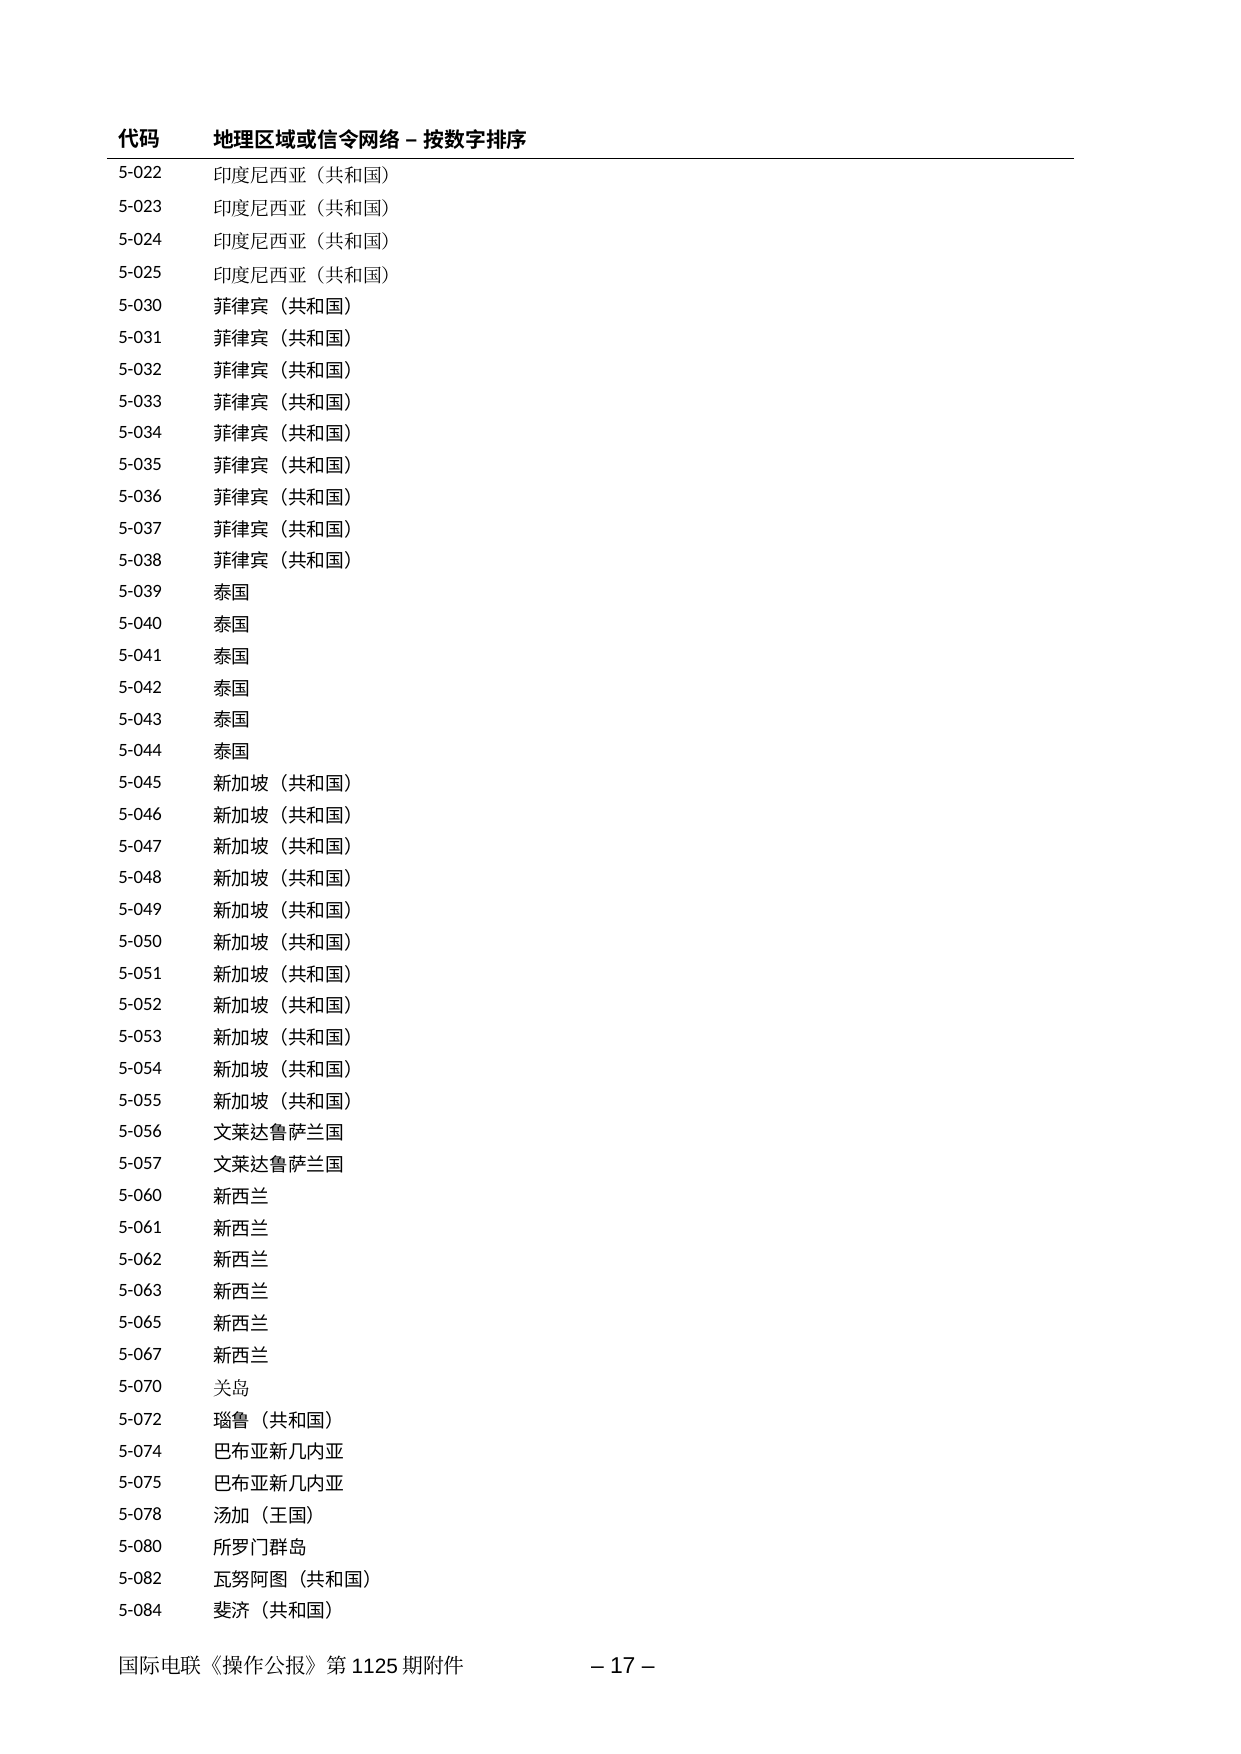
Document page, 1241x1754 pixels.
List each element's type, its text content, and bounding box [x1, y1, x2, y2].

table_cell 菲律宾（共和国） [202, 386, 1074, 418]
table_cell 5-034 [107, 418, 202, 449]
table_cell 新加坡（共和国） [202, 990, 1074, 1021]
table_cell 新西兰 [202, 1307, 1074, 1339]
table_cell 5-075 [107, 1468, 202, 1499]
table_cell 新加坡（共和国） [202, 926, 1074, 958]
table_cell 5-080 [107, 1531, 202, 1563]
table_header 地理区域或信令网络 – 按数字排序 [202, 118, 1074, 158]
table_cell 瓦努阿图（共和国） [202, 1563, 1074, 1594]
table_cell 菲律宾（共和国） [202, 322, 1074, 354]
table_cell 新加坡（共和国） [202, 767, 1074, 799]
table_cell 5-082 [107, 1563, 202, 1594]
table_cell 5-037 [107, 513, 202, 545]
table_cell 5-032 [107, 354, 202, 386]
table_cell 汤加（王国） [202, 1499, 1074, 1531]
table_cell 泰国 [202, 735, 1074, 767]
table_cell 瑙鲁（共和国） [202, 1404, 1074, 1436]
table_cell 印度尼西亚（共和国） [202, 257, 1074, 291]
table_cell 文莱达鲁萨兰国 [202, 1148, 1074, 1180]
table_cell 菲律宾（共和国） [202, 545, 1074, 576]
table_cell 5-070 [107, 1371, 202, 1404]
table_header 代码 [107, 118, 202, 158]
table_cell 5-031 [107, 322, 202, 354]
table_cell 5-055 [107, 1085, 202, 1117]
table_cell 5-057 [107, 1148, 202, 1180]
table_cell 新西兰 [202, 1275, 1074, 1307]
table_cell 5-061 [107, 1212, 202, 1244]
table_cell 5-065 [107, 1307, 202, 1339]
table_cell 新加坡（共和国） [202, 831, 1074, 862]
table_cell 菲律宾（共和国） [202, 354, 1074, 386]
table_cell 巴布亚新几内亚 [202, 1468, 1074, 1499]
table_cell 5-056 [107, 1117, 202, 1148]
table_cell 泰国 [202, 704, 1074, 735]
table_cell 5-053 [107, 1021, 202, 1053]
table_cell 5-050 [107, 926, 202, 958]
table_cell 关岛 [202, 1371, 1074, 1404]
table_cell 5-051 [107, 958, 202, 989]
table_cell 5-024 [107, 224, 202, 257]
table_cell 5-044 [107, 735, 202, 767]
table_cell 5-033 [107, 386, 202, 418]
table_cell 新西兰 [202, 1212, 1074, 1244]
table_cell 5-038 [107, 545, 202, 576]
table_cell 菲律宾（共和国） [202, 291, 1074, 322]
table_cell 5-060 [107, 1180, 202, 1212]
table_cell 菲律宾（共和国） [202, 481, 1074, 513]
table_cell 5-040 [107, 608, 202, 640]
table_cell 新西兰 [202, 1180, 1074, 1212]
table_cell 文莱达鲁萨兰国 [202, 1117, 1074, 1148]
table_cell 巴布亚新几内亚 [202, 1436, 1074, 1467]
table_cell 5-041 [107, 640, 202, 672]
table_cell 泰国 [202, 640, 1074, 672]
table_cell 5-063 [107, 1275, 202, 1307]
table_cell 5-045 [107, 767, 202, 799]
table_cell 5-036 [107, 481, 202, 513]
table_cell 菲律宾（共和国） [202, 449, 1074, 481]
table_cell 泰国 [202, 608, 1074, 640]
table_cell 印度尼西亚（共和国） [202, 191, 1074, 224]
table_cell 新加坡（共和国） [202, 1053, 1074, 1085]
table_cell 菲律宾（共和国） [202, 418, 1074, 449]
table_cell 新西兰 [202, 1244, 1074, 1275]
table_cell 新加坡（共和国） [202, 863, 1074, 894]
table_cell 5-046 [107, 799, 202, 831]
table_cell 5-052 [107, 990, 202, 1021]
table_cell 5-074 [107, 1436, 202, 1467]
table_cell 印度尼西亚（共和国） [202, 224, 1074, 257]
table_cell 所罗门群岛 [202, 1531, 1074, 1563]
table_cell 斐济（共和国） [202, 1595, 1074, 1626]
table_cell 新加坡（共和国） [202, 1021, 1074, 1053]
table_cell 5-042 [107, 672, 202, 703]
table_cell 5-078 [107, 1499, 202, 1531]
table_cell 新加坡（共和国） [202, 894, 1074, 926]
table_cell 5-025 [107, 257, 202, 291]
table_cell 5-022 [107, 159, 202, 191]
table_cell 5-067 [107, 1339, 202, 1371]
table_cell 新加坡（共和国） [202, 1085, 1074, 1117]
table_cell 5-048 [107, 863, 202, 894]
table_cell 印度尼西亚（共和国） [202, 159, 1074, 191]
table_cell 新西兰 [202, 1339, 1074, 1371]
table_cell 5-043 [107, 704, 202, 735]
table_cell 新加坡（共和国） [202, 958, 1074, 989]
table_cell 泰国 [202, 576, 1074, 608]
table_cell 5-023 [107, 191, 202, 224]
table_cell 5-039 [107, 576, 202, 608]
table_cell 5-072 [107, 1404, 202, 1436]
table_cell 5-084 [107, 1595, 202, 1626]
table_cell 5-047 [107, 831, 202, 862]
table_cell 5-054 [107, 1053, 202, 1085]
table_cell 泰国 [202, 672, 1074, 703]
table_cell 5-030 [107, 291, 202, 322]
table_cell 5-062 [107, 1244, 202, 1275]
table_cell 新加坡（共和国） [202, 799, 1074, 831]
table_cell 5-049 [107, 894, 202, 926]
table_cell 菲律宾（共和国） [202, 513, 1074, 545]
table_cell 5-035 [107, 449, 202, 481]
